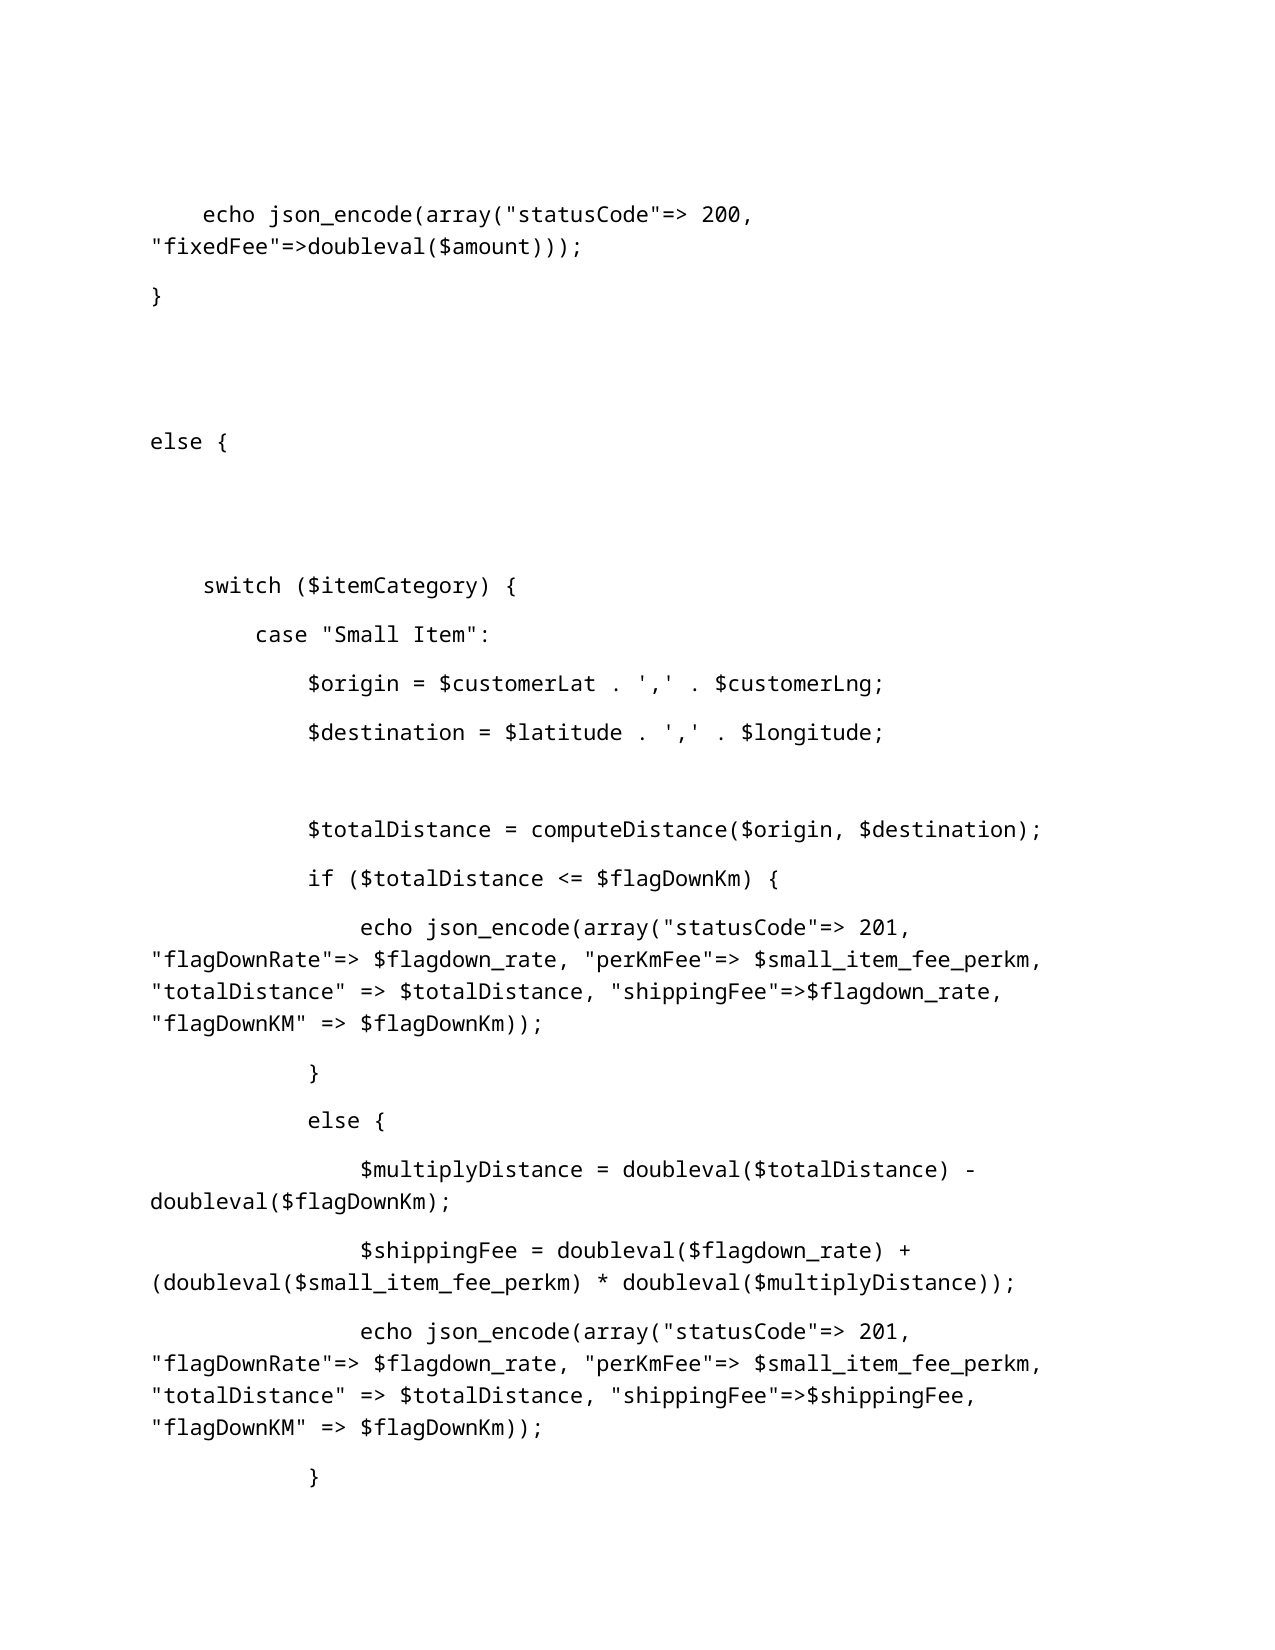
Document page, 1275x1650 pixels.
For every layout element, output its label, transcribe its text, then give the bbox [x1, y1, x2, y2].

text switch ($itemCategory) { [150, 570, 1125, 600]
text if ($totalDistance <= $flagDownKm) { [150, 863, 1125, 892]
text $destination = $latitude . ',' . $longitude; [150, 716, 1125, 746]
text } [150, 1056, 1125, 1086]
text case "Small Item": [150, 619, 1125, 649]
text $totalDistance = computeDistance($origin, $destination); [150, 814, 1125, 844]
text } [150, 1461, 1125, 1490]
text echo json_encode(array("statusCode"=> 201, "flagDownRate"=> $flagdown_rate, "perKmFee"=> $small_item_fee_perkm, "totalDistance" => $totalDistance, "shippingFee"=>$flagdown_rate, "flagDownKM" => $flagDownKm)); [150, 911, 1125, 1037]
text else { [150, 1105, 1125, 1135]
text $origin = $customerLat . ',' . $customerLng; [150, 668, 1125, 697]
text else { [150, 426, 1125, 456]
text echo json_encode(array("statusCode"=> 201, "flagDownRate"=> $flagdown_rate, "perKmFee"=> $small_item_fee_perkm, "totalDistance" => $totalDistance, "shippingFee"=>$shippingFee, "flagDownKM" => $flagDownKm)); [150, 1316, 1125, 1442]
text } [150, 279, 1125, 309]
text $multiplyDistance = doubleval($totalDistance) - doubleval($flagDownKm); [150, 1154, 1125, 1216]
text echo json_encode(array("statusCode"=> 200, "fixedFee"=>doubleval($amount))); [150, 199, 1125, 261]
text $shippingFee = doubleval($flagdown_rate) + (doubleval($small_item_fee_perkm) * doubleval($multiplyDistance)); [150, 1235, 1125, 1297]
